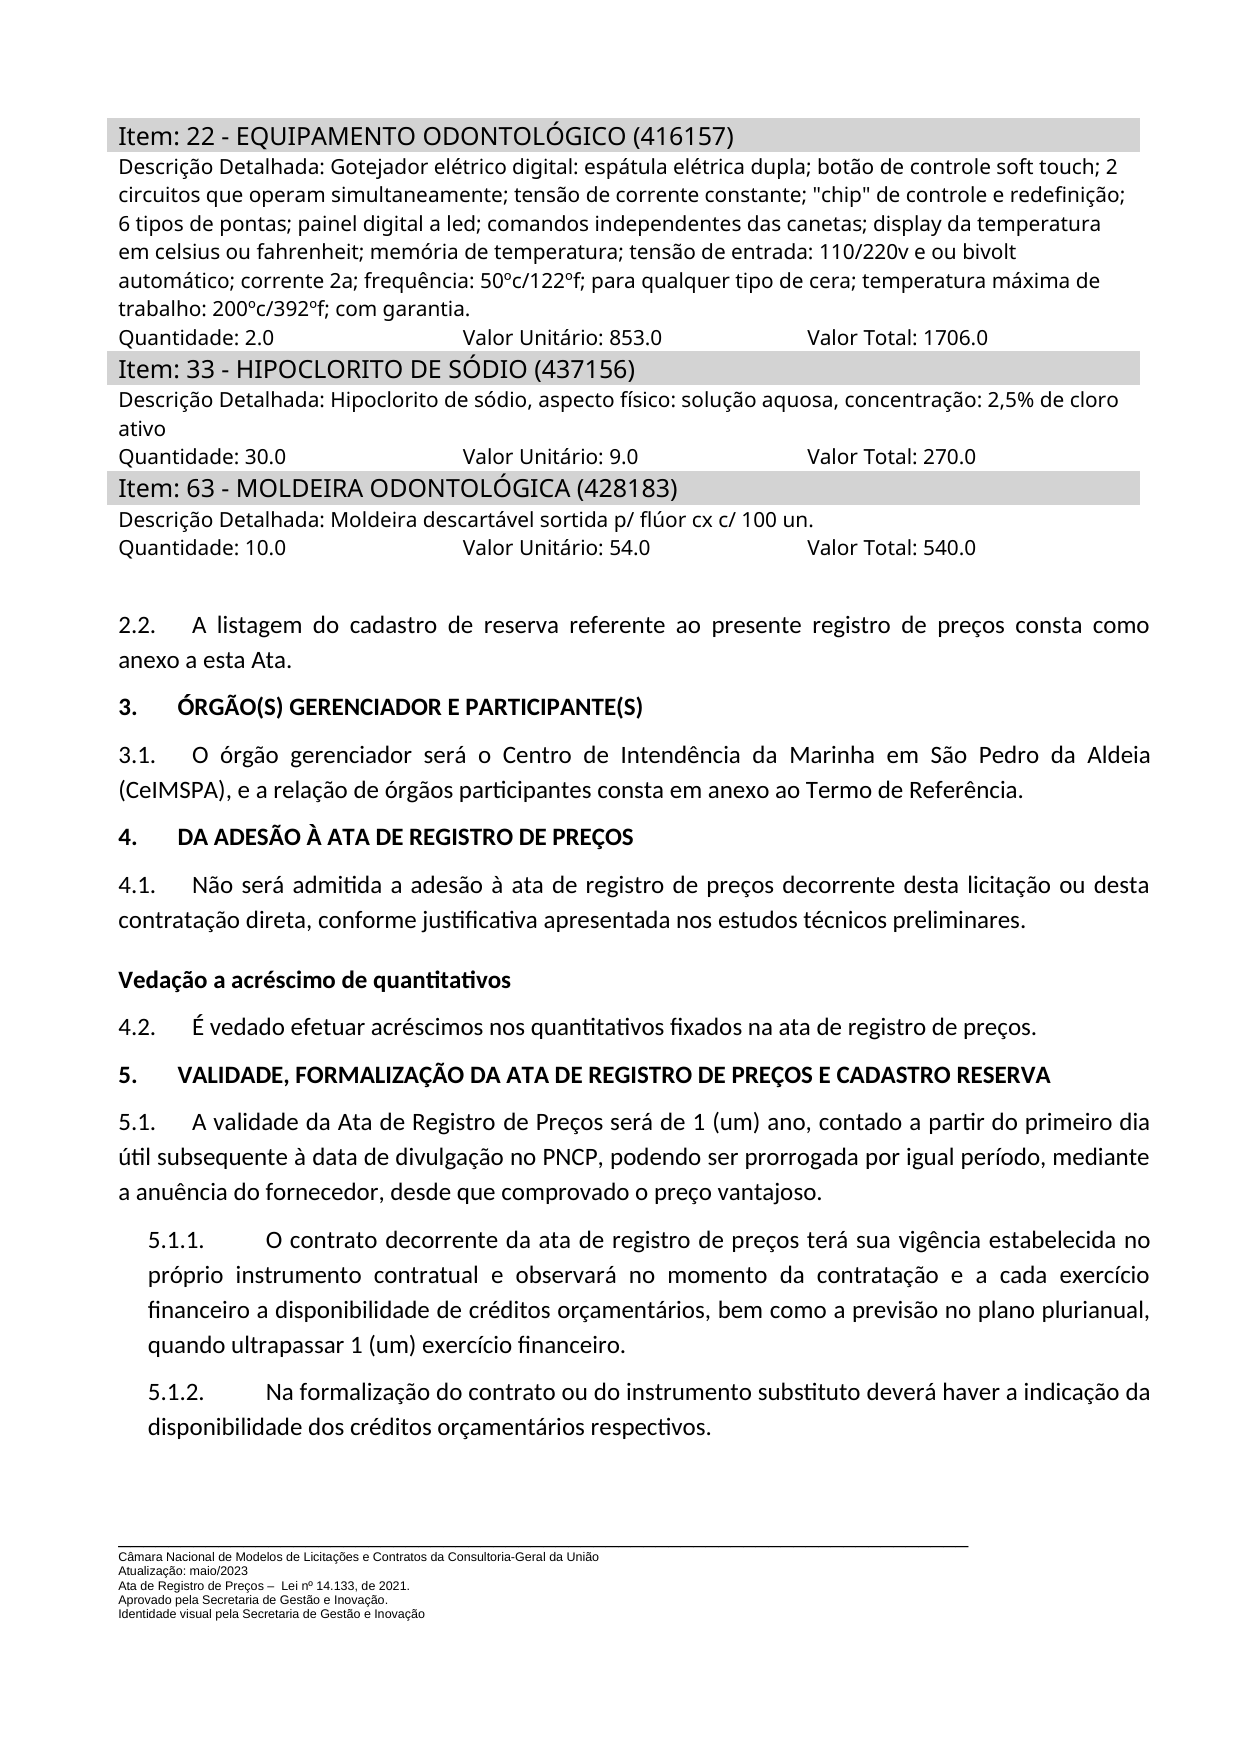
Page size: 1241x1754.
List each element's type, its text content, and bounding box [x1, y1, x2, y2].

table_cell Descrição Detalhada: Gotejador elétrico digital: espátula elétrica dupla; botão de controle soft touch; 2 circuitos que operam simultaneamente; tensão de corrente constante; "chip" de controle e redefinição; 6 tipos de pontas; painel digital a led; comandos independentes das canetas; display da temperatura em celsius ou fahrenheit; memória de temperatura; tensão de entrada: 110/220v e ou bivolt automático; corrente 2a; frequência: 50ºc/122ºf; para qualquer tipo de cera; temperatura máxima de trabalho: 200ºc/392ºf; com garantia. [107, 152, 1140, 323]
list A listagem do cadastro de reserva referente ao presente registro de preços consta como anexo a esta Ata. [118, 609, 1152, 674]
list DA ADESÃO À ATA DE REGISTRO DE PREÇOS [118, 822, 1152, 852]
table_cell Valor Total: 540.0 [796, 533, 1140, 562]
list O órgão gerenciador será o Centro de Intendência da Marinha em São Pedro da Aldeia (CeIMSPA), e a relação de órgãos participantes consta em anexo ao Termo de Referência. [118, 739, 1152, 804]
table_cell Quantidade: 10.0 [107, 533, 451, 562]
table_cell Item: 33 - HIPOCLORITO DE SÓDIO (437156) [107, 351, 1140, 385]
list Na formalização do contrato ou do instrumento substituto deverá haver a indicação da disponibilidade dos créditos orçamentários respectivos. [148, 1377, 1152, 1442]
table_cell Quantidade: 30.0 [107, 442, 451, 471]
table_cell Valor Unitário: 9.0 [451, 442, 796, 471]
table_cell Descrição Detalhada: Moldeira descartável sortida p/ flúor cx c/ 100 un. [107, 505, 1140, 533]
table_cell Valor Total: 270.0 [796, 442, 1140, 471]
list O contrato decorrente da ata de registro de preços terá sua vigência estabelecida no próprio instrumento contratual e observará no momento da contratação e a cada exercício financeiro a disponibilidade de créditos orçamentários, bem como a previsão no plano plurianual, quando ultrapassar 1 (um) exercício financeiro. [148, 1224, 1152, 1359]
table_cell Quantidade: 2.0 [107, 323, 451, 351]
list VALIDADE, FORMALIZAÇÃO DA ATA DE REGISTRO DE PREÇOS E CADASTRO RESERVA [118, 1059, 1152, 1089]
list ÓRGÃO(S) GERENCIADOR E PARTICIPANTE(S) [118, 692, 1152, 722]
list Não será admitida a adesão à ata de registro de preços decorrente desta licitação ou desta contratação direta, conforme justificativa apresentada nos estudos técnicos preliminares. [118, 869, 1152, 934]
table_cell Valor Total: 1706.0 [796, 323, 1140, 351]
list A validade da Ata de Registro de Preços será de 1 (um) ano, contado a partir do primeiro dia útil subsequente à data de divulgação no PNCP, podendo ser prorrogada por igual período, mediante a anuência do fornecedor, desde que comprovado o preço vantajoso. [118, 1107, 1152, 1207]
table_cell Descrição Detalhada: Hipoclorito de sódio, aspecto físico: solução aquosa, concentração: 2,5% de cloro ativo [107, 385, 1140, 442]
table_header Item: 22 - EQUIPAMENTO ODONTOLÓGICO (416157) [107, 118, 1140, 152]
table_cell Valor Unitário: 853.0 [451, 323, 796, 351]
text Vedação a acréscimo de quantitativos [118, 964, 1152, 994]
list É vedado efetuar acréscimos nos quantitativos fixados na ata de registro de preços. [118, 1012, 1152, 1042]
table_cell Item: 63 - MOLDEIRA ODONTOLÓGICA (428183) [107, 471, 1140, 505]
table_cell Valor Unitário: 54.0 [451, 533, 796, 562]
